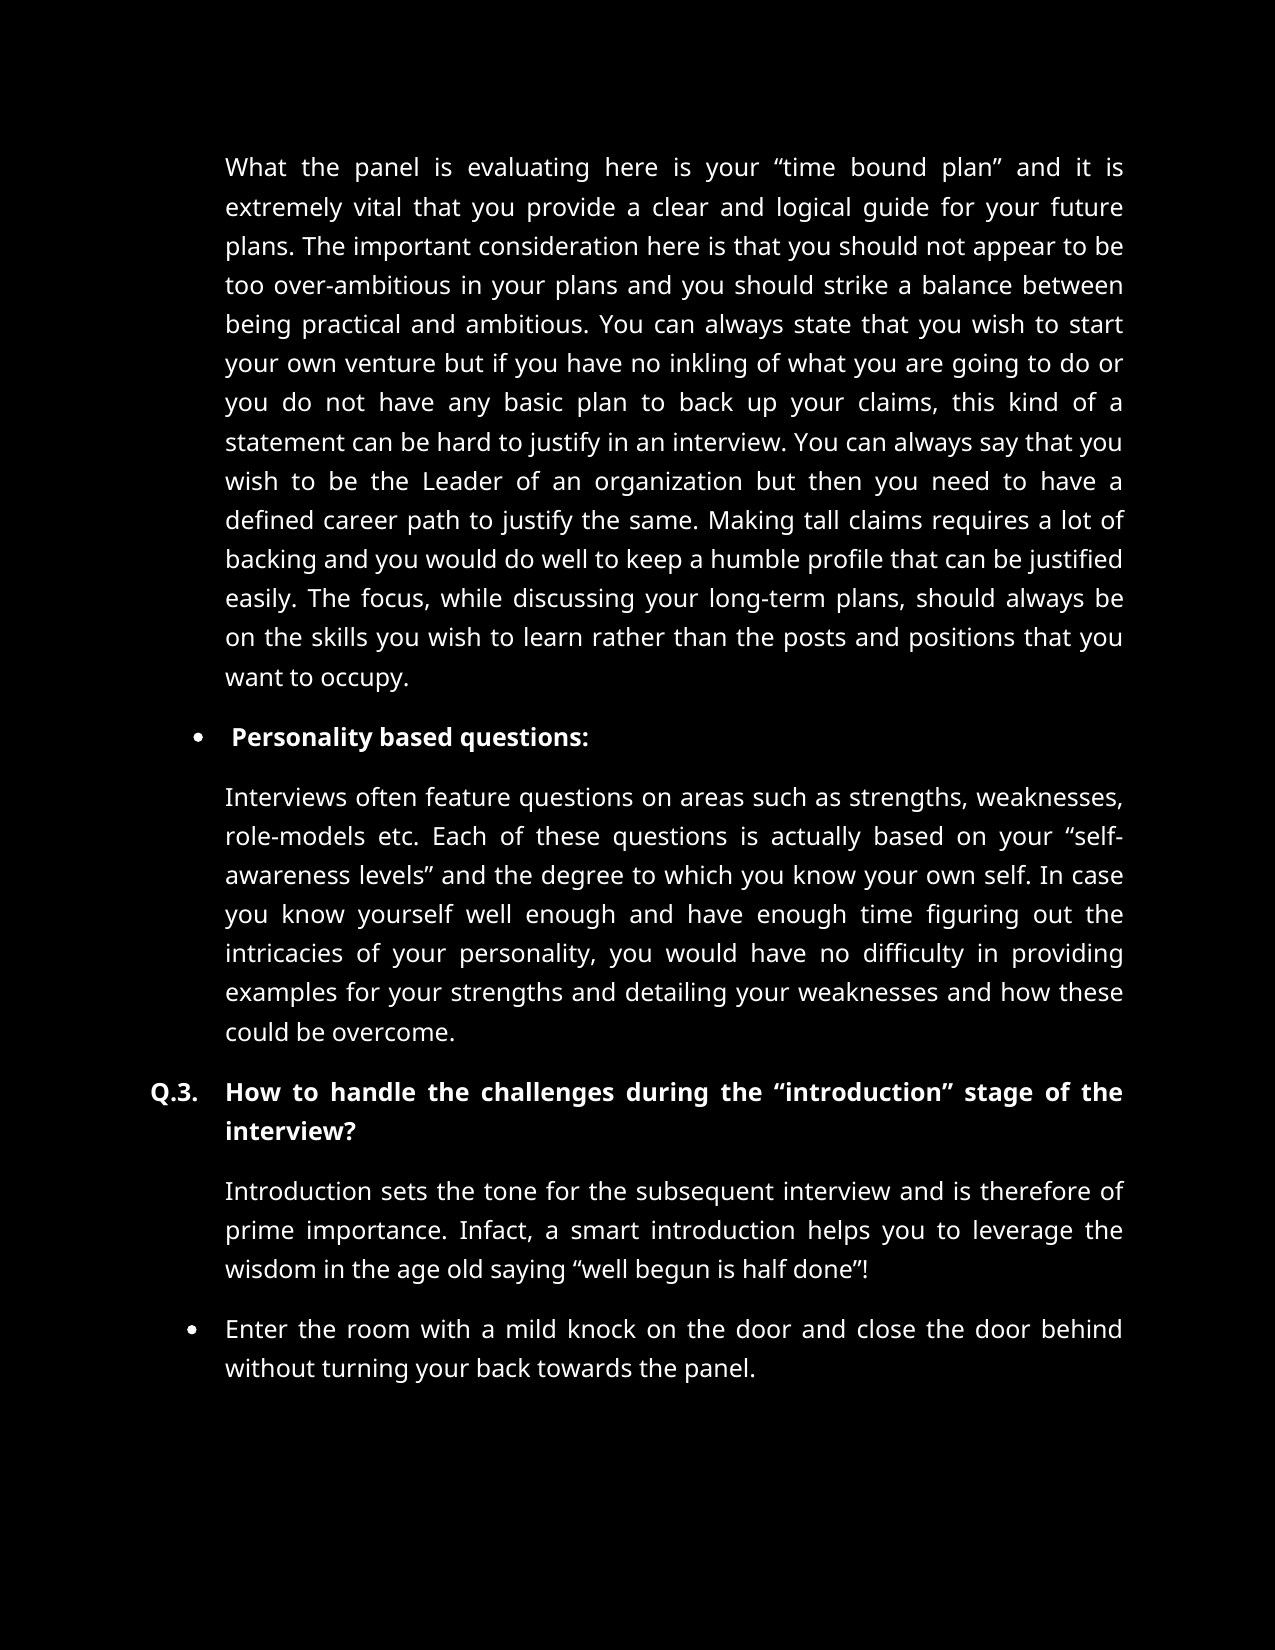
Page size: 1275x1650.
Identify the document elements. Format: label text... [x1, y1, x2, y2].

text Q.3. How to handle the challenges during the “introduction” stage of the interview? [150, 1074, 1125, 1147]
text Interviews often feature questions on areas such as strengths, weaknesses, role-models etc. Each of these questions is actually based on your “self-awareness levels” and the degree to which you know your own self. In case you know yourself well enough and have enough time figuring out the intricacies of your personality, you would have no difficulty in providing examples for your strengths and detailing your weaknesses and how these could be overcome. [225, 779, 1125, 1048]
text Introduction sets the tone for the subsequent interview and is therefore of prime importance. Infact, a smart introduction helps you to leverage the wisdom in the age old saying “well begun is half done”! [225, 1173, 1125, 1286]
list Enter the room with a mild knock on the door and close the door behind without turning your back towards the panel. [187, 1312, 1125, 1385]
list Personality based questions: [194, 719, 1125, 753]
text What the panel is evaluating here is your “time bound plan” and it is extremely vital that you provide a clear and logical guide for your future plans. The important consideration here is that you should not appear to be too over-ambitious in your plans and you should strike a balance between being practical and ambitious. You can always state that you wish to start your own venture but if you have no inkling of what you are going to do or you do not have any basic plan to back up your claims, this kind of a statement can be hard to justify in an interview. You can always say that you wish to be the Leader of an organization but then you need to have a defined career path to justify the same. Making tall claims requires a lot of backing and you would do well to keep a humble profile that can be justified easily. The focus, while discussing your long-term plans, should always be on the skills you wish to learn rather than the posts and positions that you want to occupy. [225, 150, 1125, 693]
